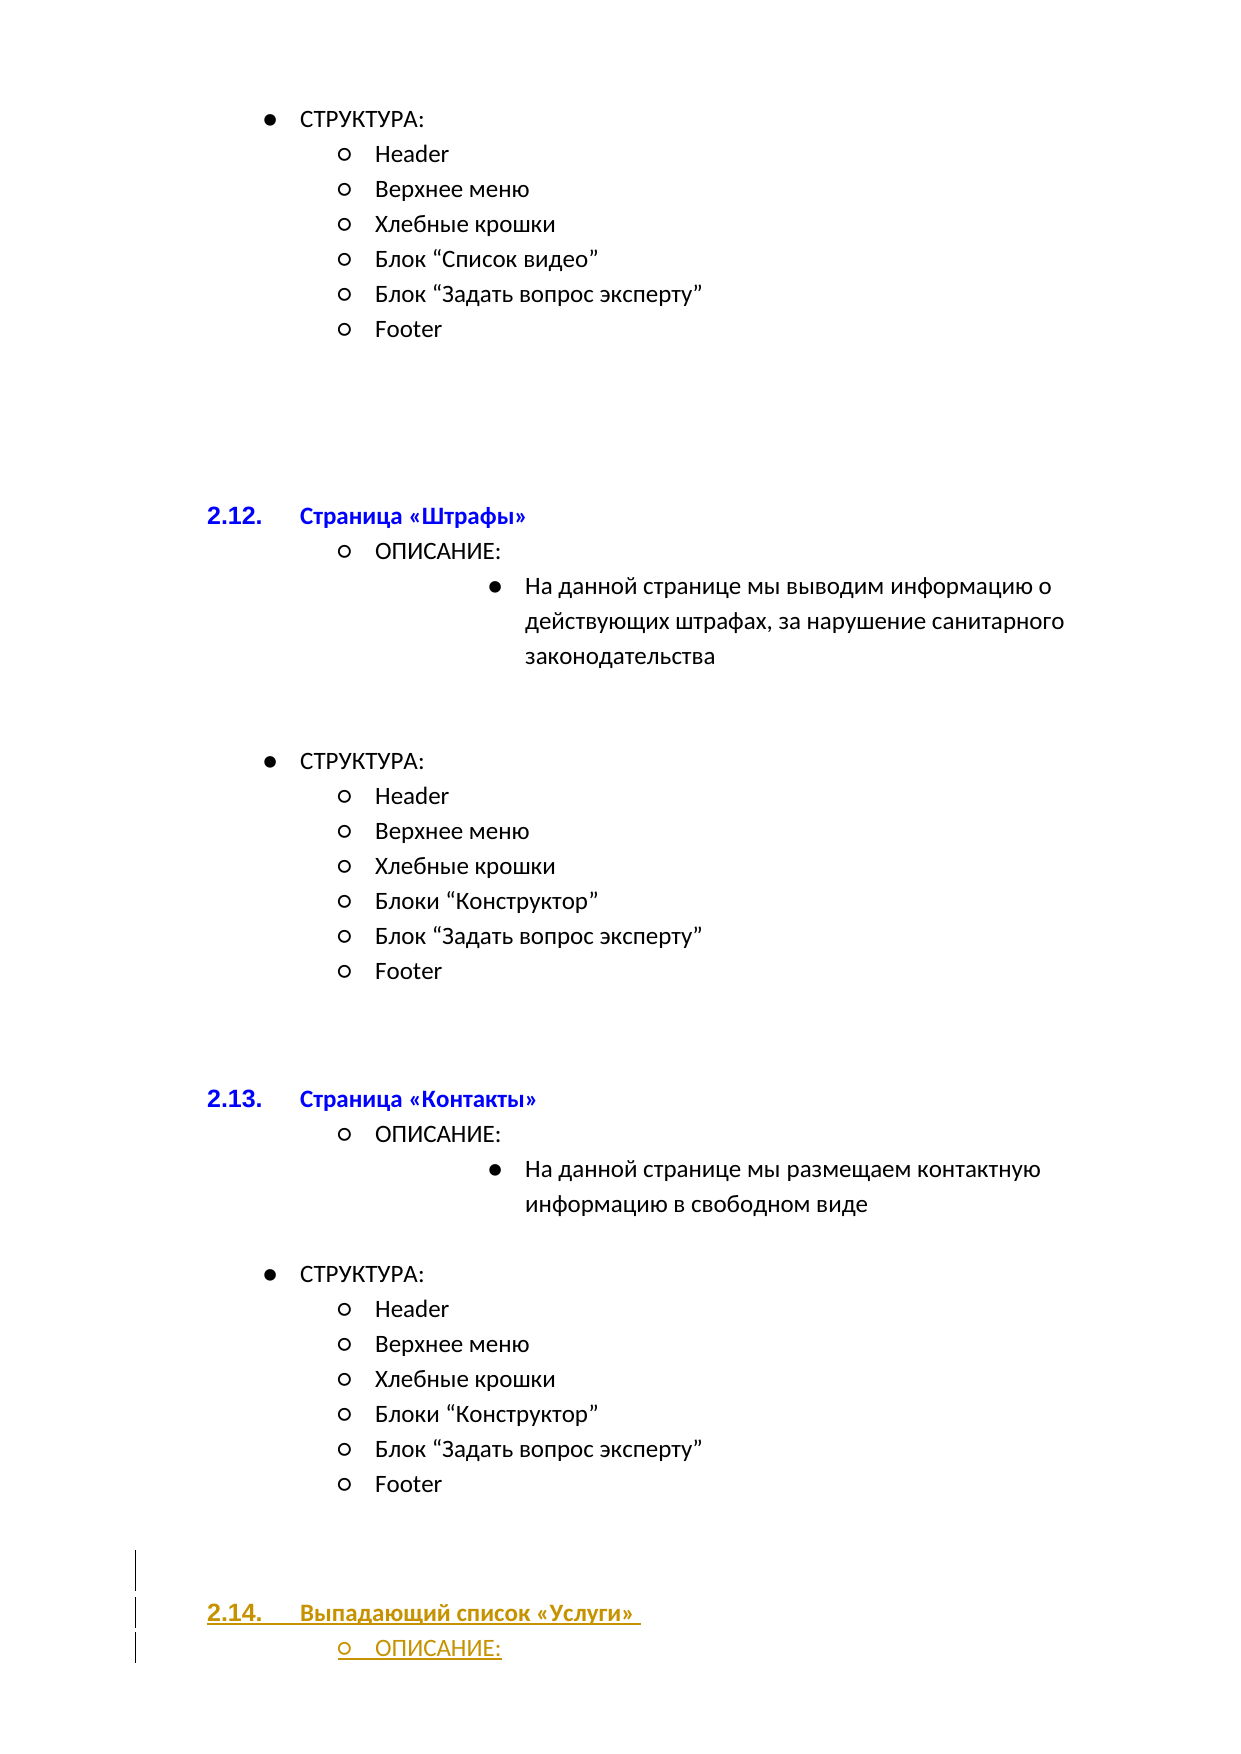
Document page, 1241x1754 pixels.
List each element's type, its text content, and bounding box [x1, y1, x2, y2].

list Блок “Задать вопрос эксперту” [337, 920, 1090, 951]
list Блок “Задать вопрос эксперту” [337, 1434, 1090, 1464]
list ОПИСАНИЕ: [337, 1119, 1090, 1149]
list Страница «Контакты» [262, 1084, 1090, 1114]
list Хлебные крошки [337, 850, 1090, 881]
list На данной странице мы выводим информацию о действующих штрафах, за нарушение санитарного законодательства [487, 570, 1090, 671]
list СТРУКТУРА: [262, 103, 1090, 134]
list Header [337, 1294, 1090, 1324]
list Верхнее меню [337, 1329, 1090, 1359]
list Верхнее меню [337, 173, 1090, 204]
list Блоки “Конструктор” [337, 885, 1090, 916]
list Footer [337, 1469, 1090, 1499]
list Хлебные крошки [337, 1364, 1090, 1394]
list Блок “Задать вопрос эксперту” [337, 278, 1090, 309]
list Верхнее меню [337, 815, 1090, 846]
list ОПИСАНИЕ: [337, 535, 1090, 566]
list СТРУКТУРА: [262, 745, 1090, 776]
list Хлебные крошки [337, 208, 1090, 239]
list На данной странице мы размещаем контактную информацию в свободном виде [487, 1154, 1090, 1219]
list Footer [337, 955, 1090, 986]
list Footer [337, 313, 1090, 344]
list Header [337, 138, 1090, 169]
list Header [337, 780, 1090, 811]
list Блоки “Конструктор” [337, 1399, 1090, 1429]
list Блок “Список видео” [337, 243, 1090, 274]
list СТРУКТУРА: [262, 1259, 1090, 1289]
list Страница «Штрафы» [262, 500, 1090, 531]
